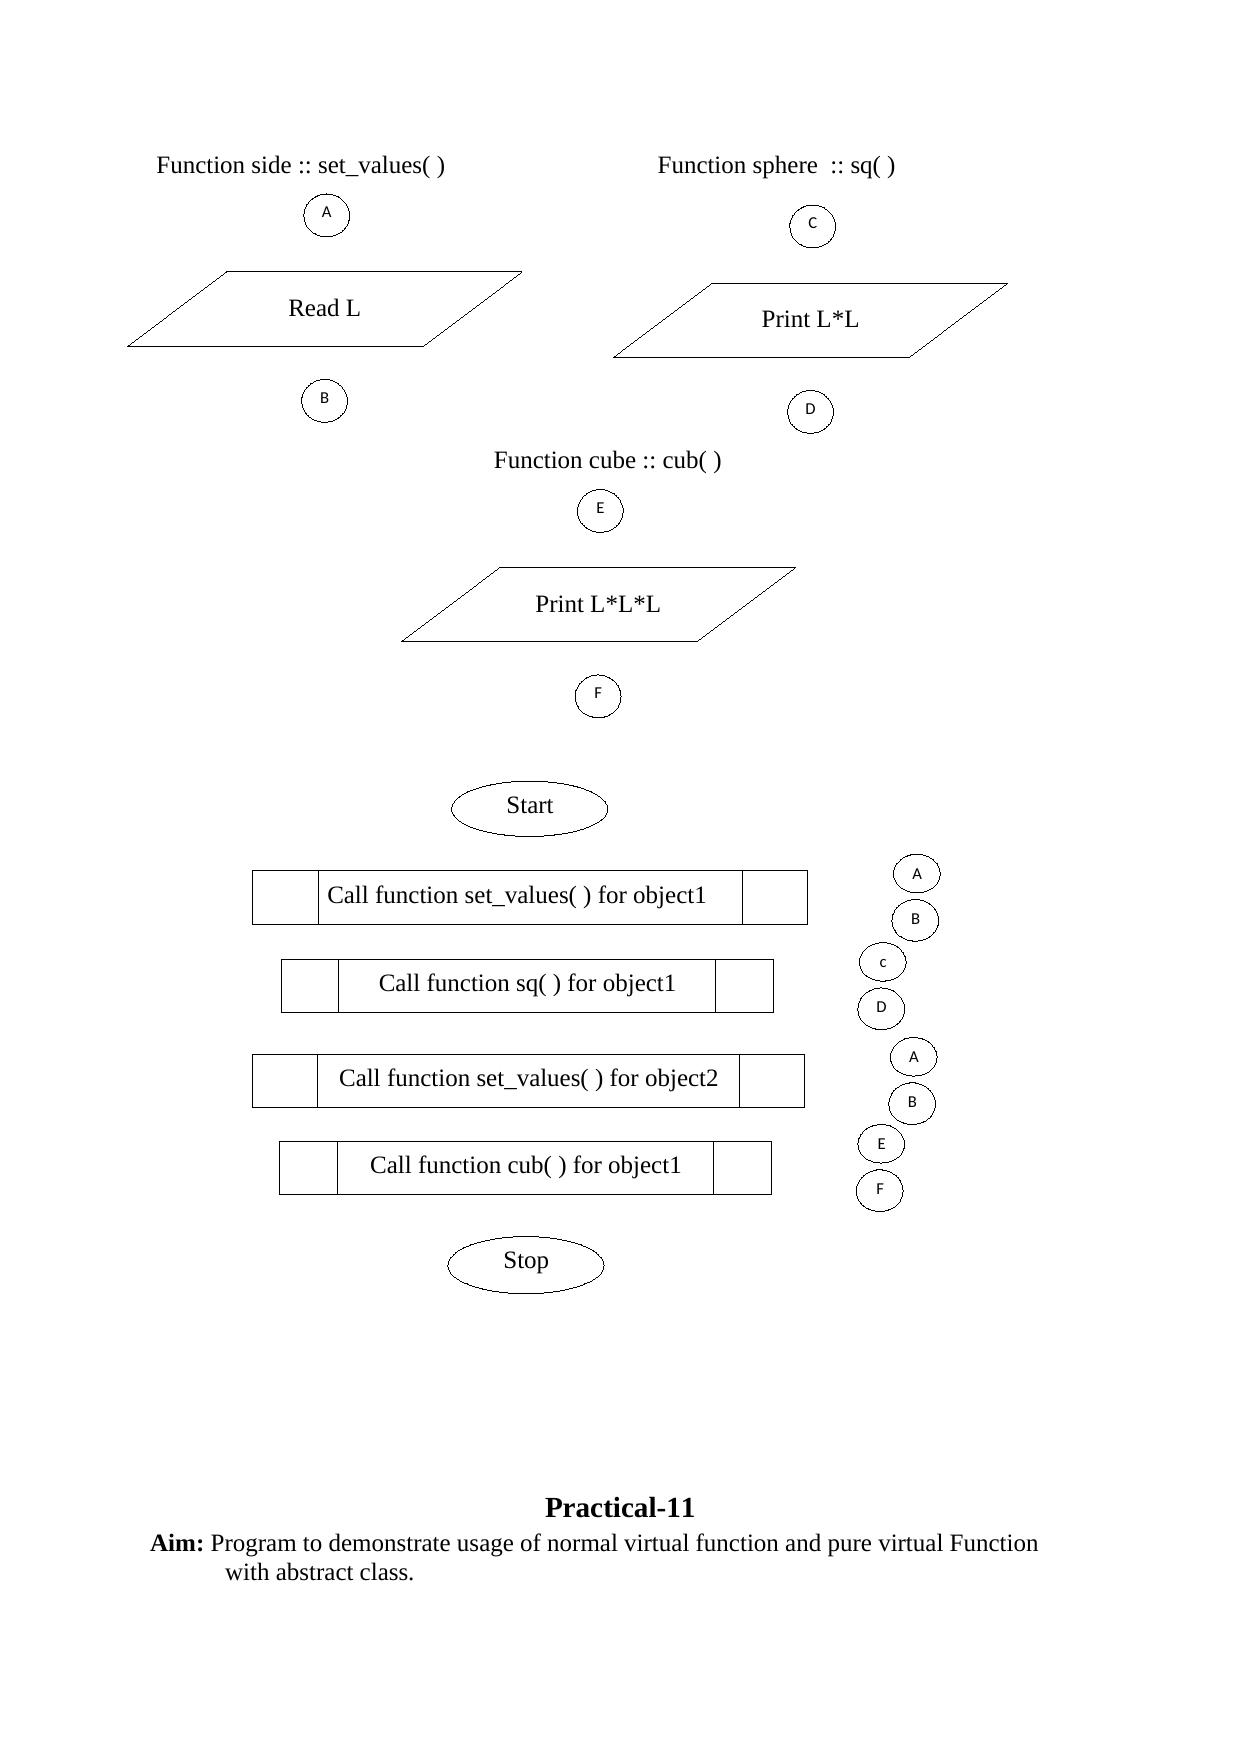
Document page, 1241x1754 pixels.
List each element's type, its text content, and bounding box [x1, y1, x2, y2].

text with abstract class. [150, 1557, 1090, 1586]
text Function side :: set_values( ) Function sphere :: sq( ) [150, 150, 1090, 179]
text Function cube :: cub( ) [150, 446, 1090, 474]
text Aim: Program to demonstrate usage of normal virtual function and pure virtual Function [150, 1528, 1090, 1557]
text Practical-11 [150, 1490, 1090, 1523]
